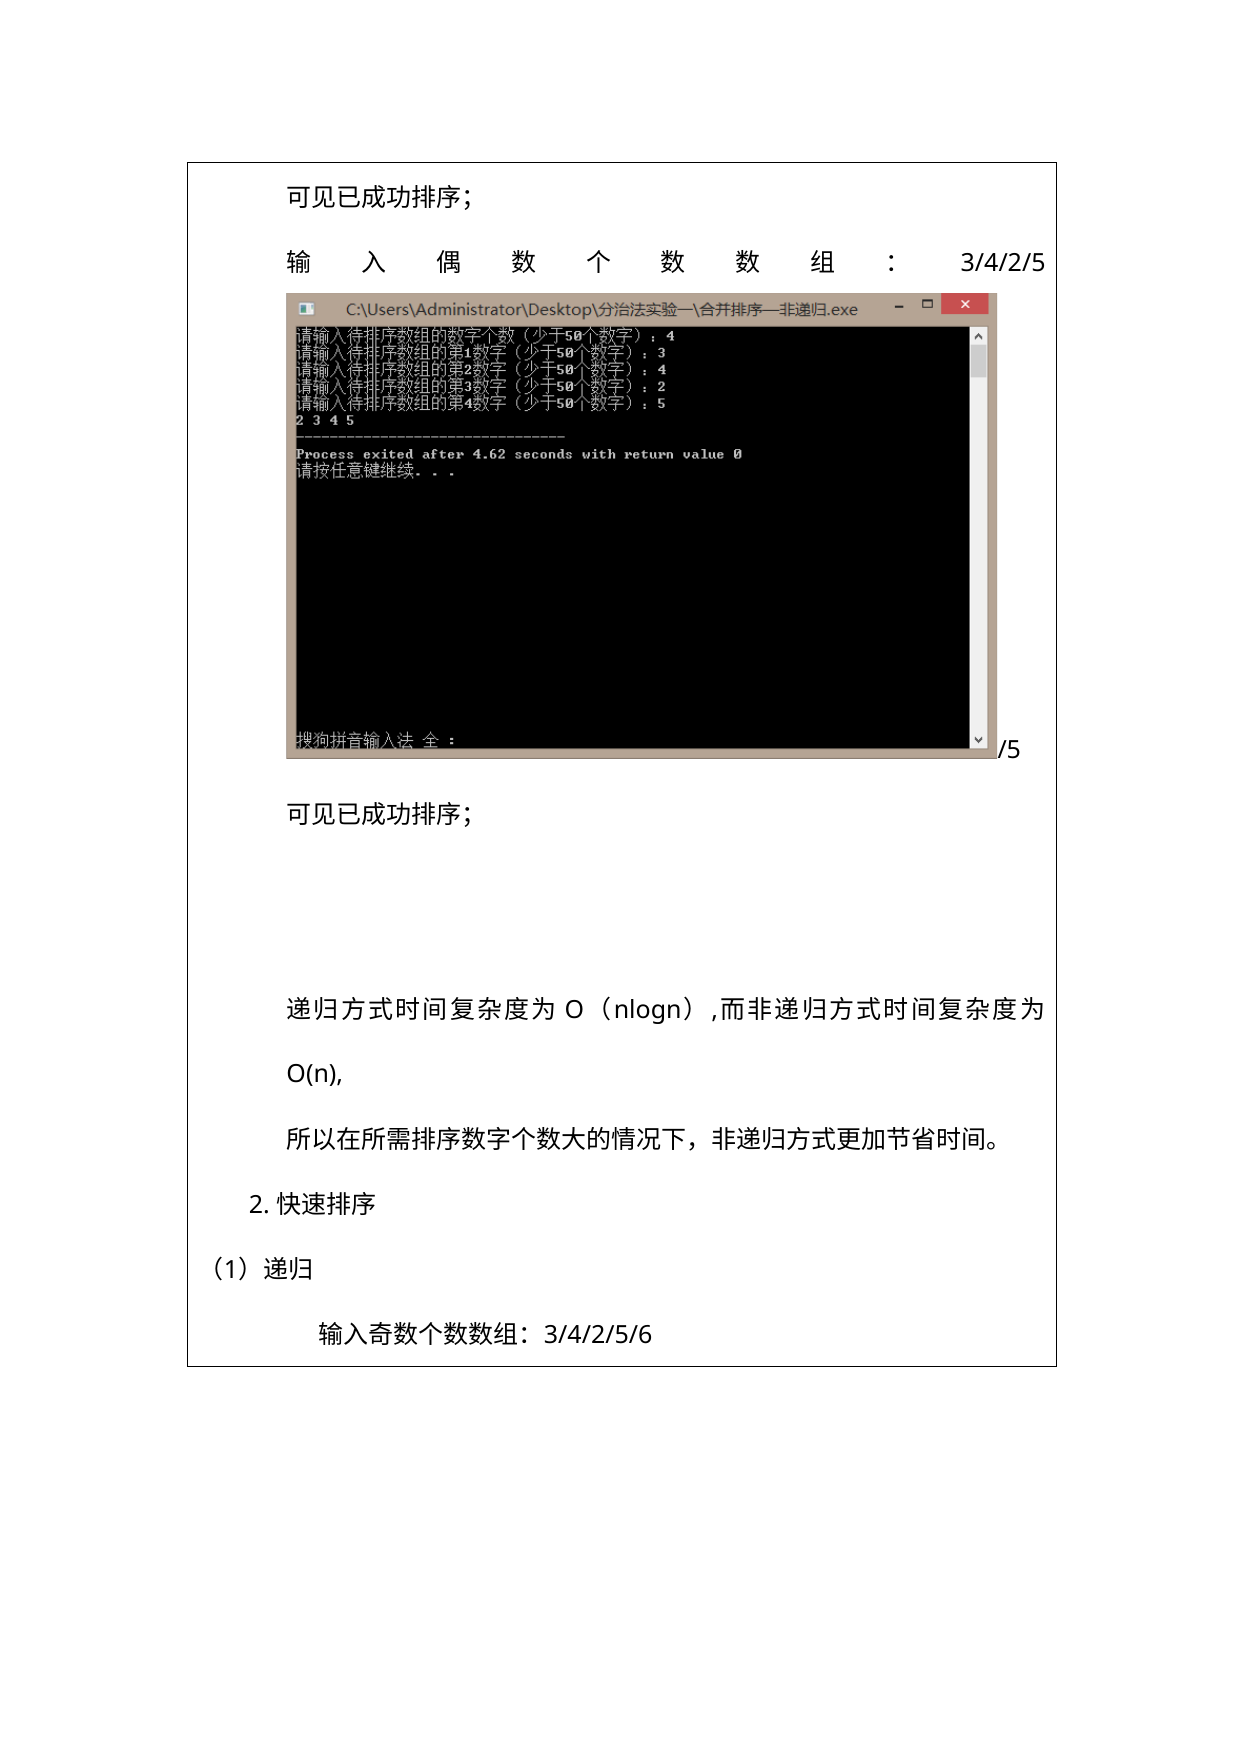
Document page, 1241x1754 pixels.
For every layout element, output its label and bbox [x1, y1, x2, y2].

table_cell [188, 163, 1056, 1366]
picture [286, 293, 998, 759]
